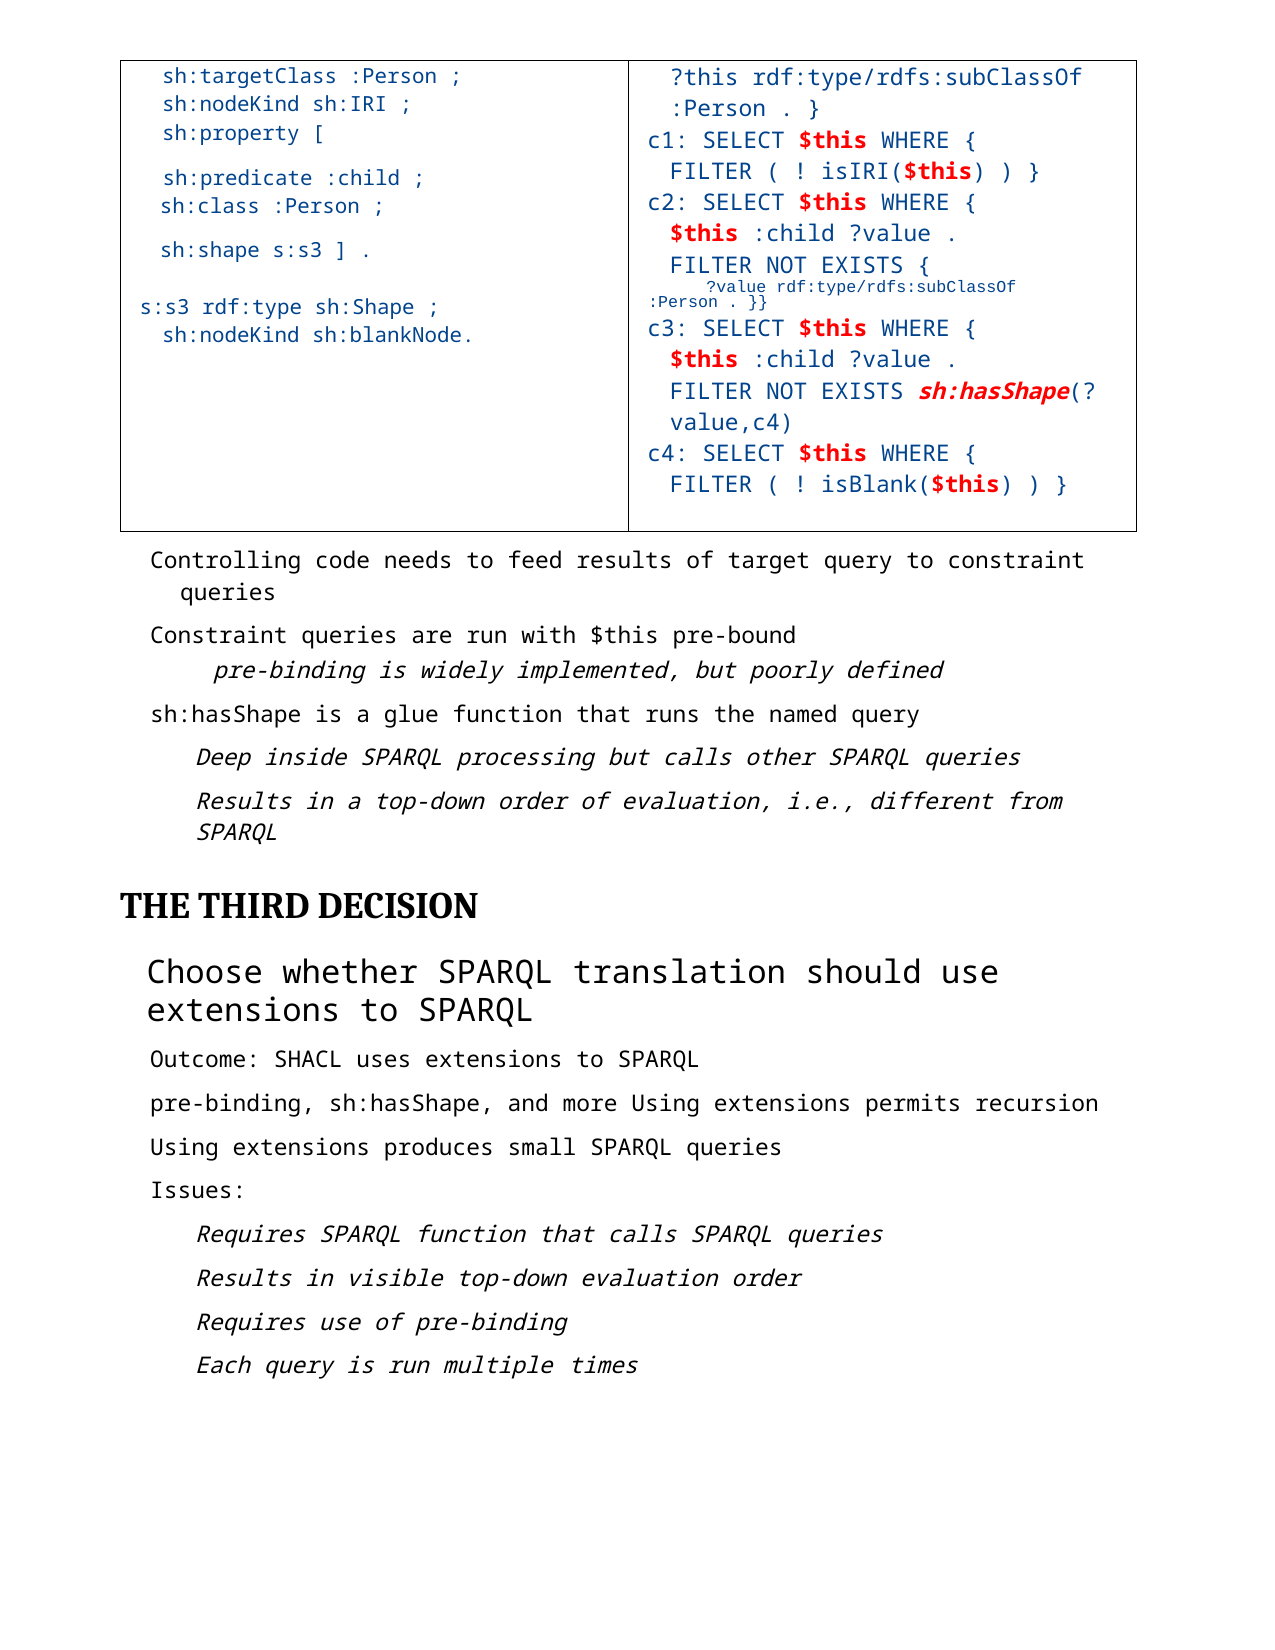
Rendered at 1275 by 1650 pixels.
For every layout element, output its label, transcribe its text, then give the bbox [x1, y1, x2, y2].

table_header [121, 61, 628, 531]
text Results in a top-down order of evaluation, i.e., different from SPARQL [195, 785, 1155, 847]
text Constraint queries are run with $this pre-bound [150, 619, 1155, 651]
text sh:hasShape is a glue function that runs the named query [150, 697, 1155, 729]
text pre-binding is widely implemented, but poorly defined [213, 654, 1155, 685]
text Issues: [150, 1174, 1155, 1206]
text Results in visible top-down evaluation order [195, 1262, 1155, 1293]
text Outcome: SHACL uses extensions to SPARQL [150, 1043, 1155, 1074]
text Requires SPARQL function that calls SPARQL queries [195, 1218, 1155, 1249]
text Requires use of pre-binding [195, 1306, 1155, 1337]
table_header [629, 61, 1136, 531]
text Each query is run multiple times [195, 1349, 1155, 1381]
subtitle THE THIRD DECISION [120, 885, 1155, 928]
text Deep inside SPARQL processing but calls other SPARQL queries [195, 741, 1155, 772]
text Using extensions produces small SPARQL queries [150, 1131, 1155, 1162]
subtitle Choose whether SPARQL translation should use extensions to SPARQL [146, 953, 1155, 1031]
text Controlling code needs to feed results of target query to constraint queries [150, 544, 1155, 607]
text pre-binding, sh:hasShape, and more Using extensions permits recursion [150, 1087, 1155, 1118]
